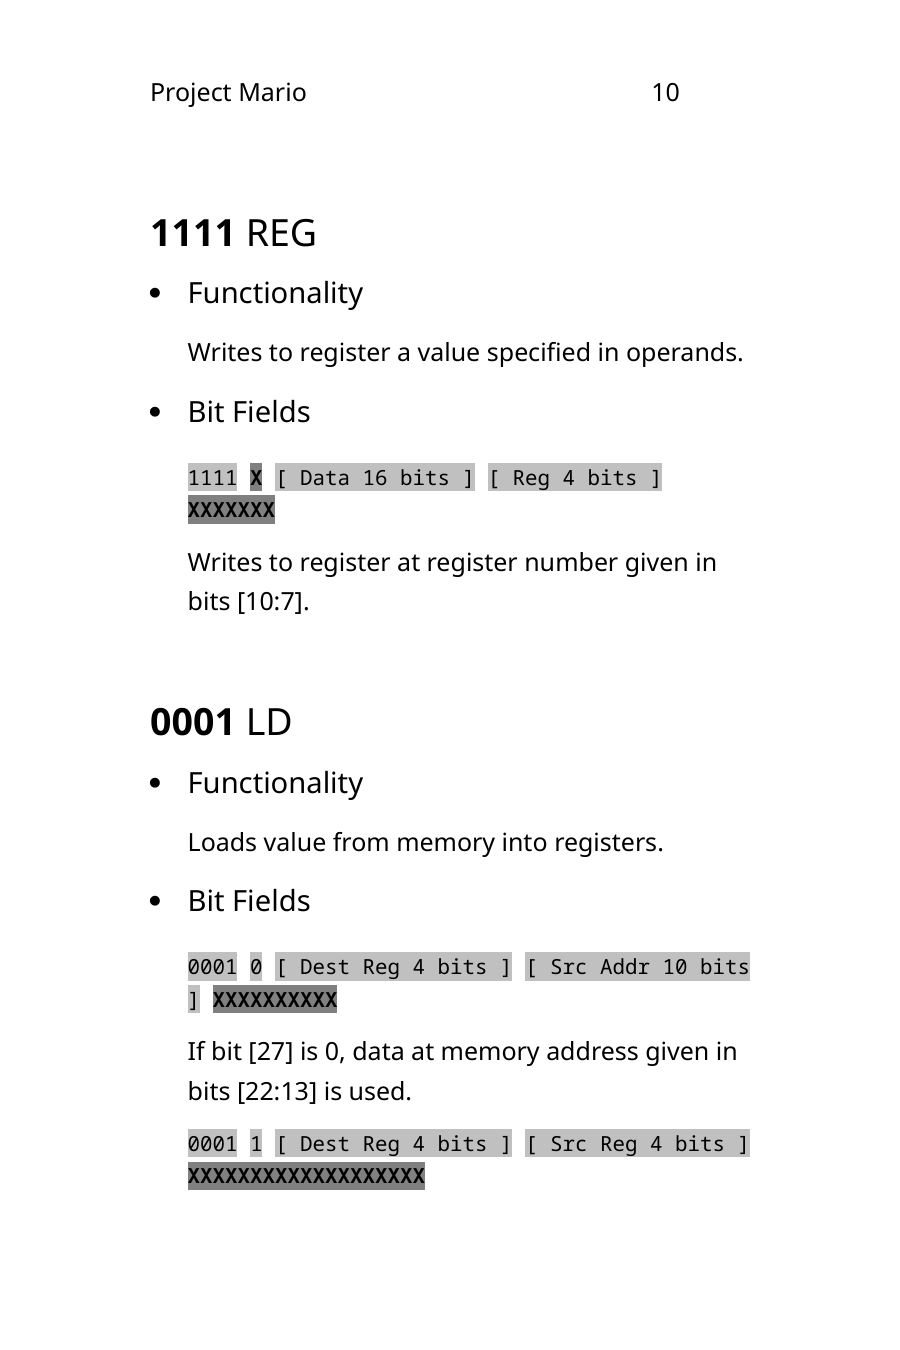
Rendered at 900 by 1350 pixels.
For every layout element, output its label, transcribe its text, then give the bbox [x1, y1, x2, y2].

text Writes to register a value specified in operands. [187, 335, 750, 369]
subtitle 1111 REG [150, 206, 750, 257]
text Loads value from memory into registers. [187, 824, 750, 859]
list Bit Fields [150, 391, 750, 431]
list Bit Fields [150, 880, 750, 920]
text If bit [27] is 0, data at memory address given in bits [22:13] is used. [187, 1034, 750, 1107]
list 1111 X [ Data 16 bits ] [ Reg 4 bits ] XXXXXXX [187, 463, 750, 524]
list 0001 1 [ Dest Reg 4 bits ] [ Src Reg 4 bits ] XXXXXXXXXXXXXXXXXXX [187, 1129, 750, 1190]
text Writes to register at register number given in bits [10:7]. [187, 544, 750, 618]
list Functionality [150, 762, 750, 802]
subtitle 0001 LD [150, 695, 750, 746]
list Functionality [150, 273, 750, 312]
list 0001 0 [ Dest Reg 4 bits ] [ Src Addr 10 bits ] XXXXXXXXXX [187, 952, 750, 1013]
